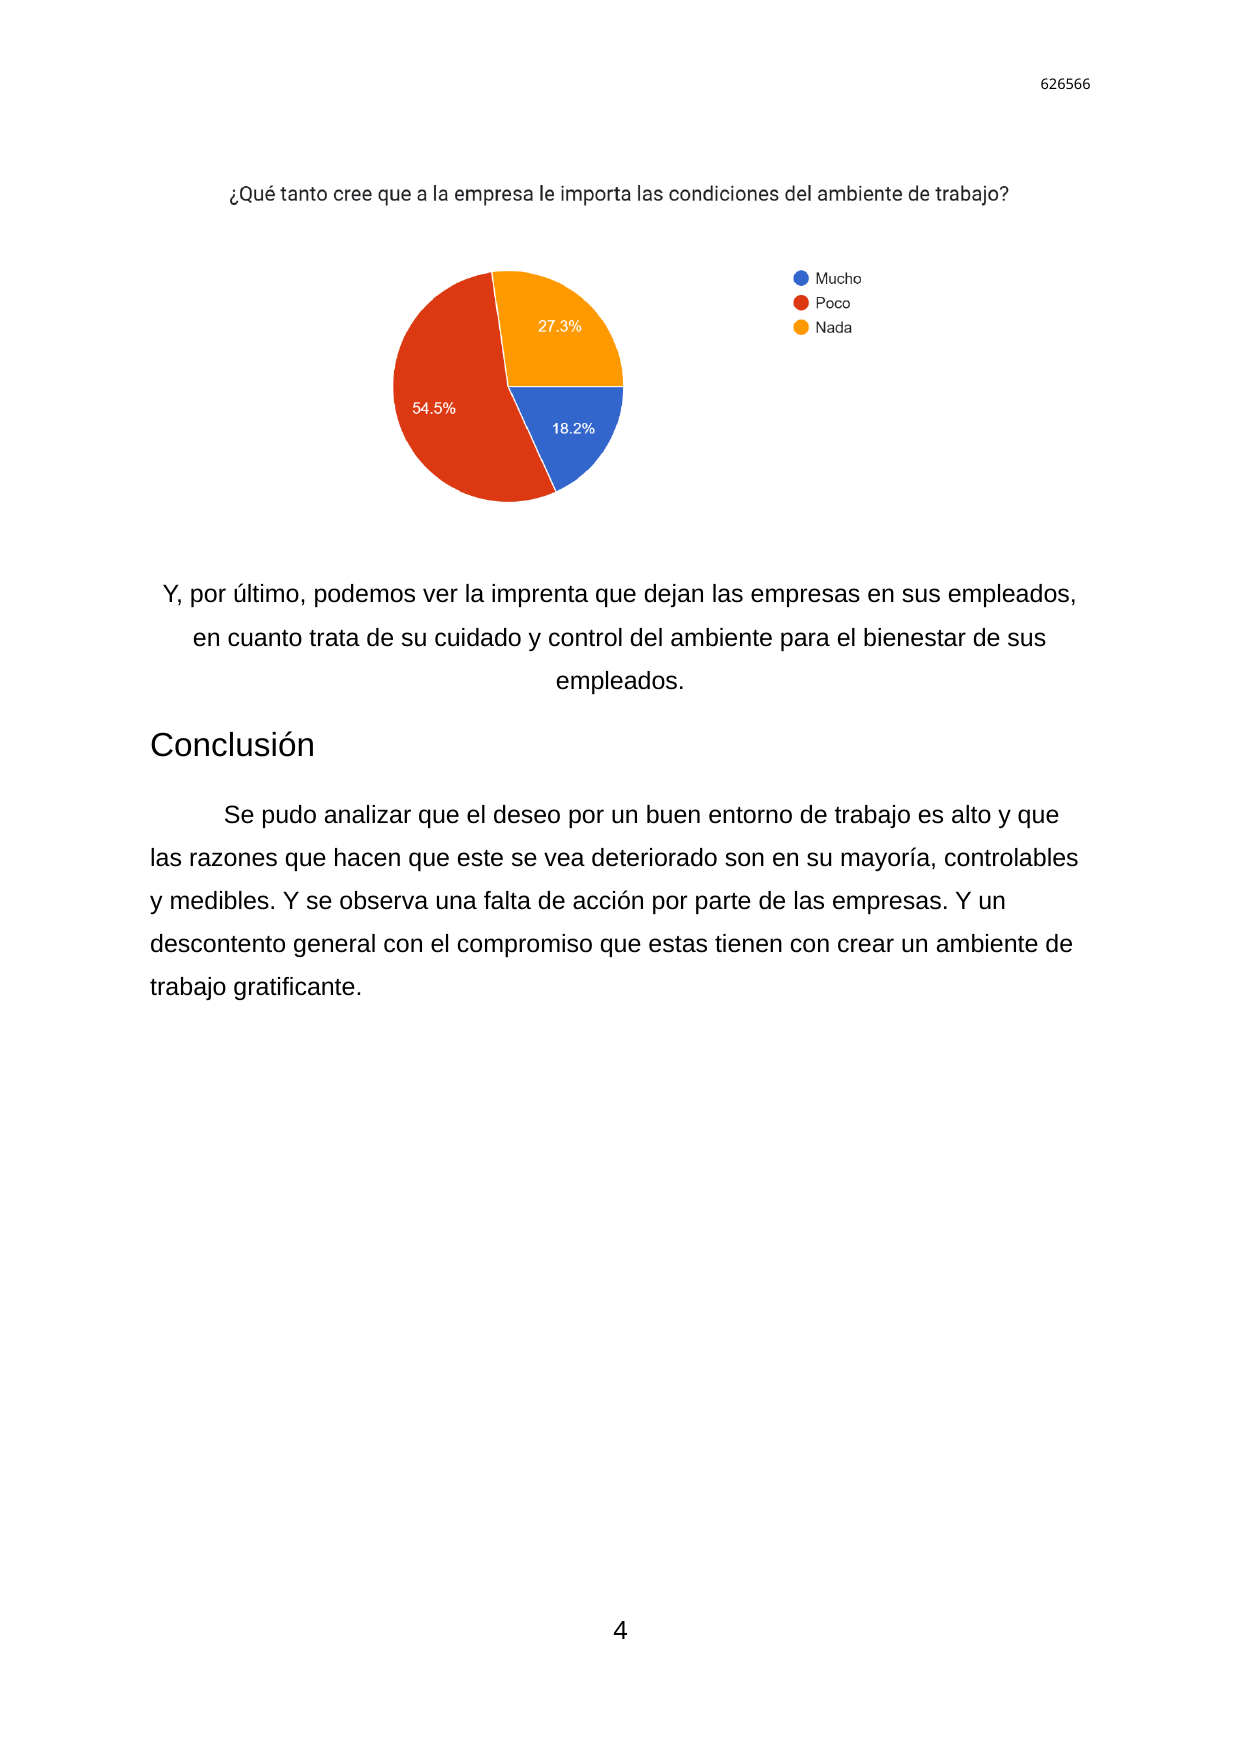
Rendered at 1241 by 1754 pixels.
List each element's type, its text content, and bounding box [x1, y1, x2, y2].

text Conclusión [150, 725, 1090, 764]
text Y, por último, podemos ver la imprenta que dejan las empresas en sus empleados, en cuanto trata de su cuidado y control del ambiente para el bienestar de sus empleados. [150, 579, 1090, 694]
picture [198, 150, 1043, 546]
text Se pudo analizar que el deseo por un buen entorno de trabajo es alto y que las razones que hacen que este se vea deteriorado son en su mayoría, controlables y medibles. Y se observa una falta de acción por parte de las empresas. Y un descontento general con el compromiso que estas tienen con crear un ambiente de trabajo gratificante. [150, 800, 1090, 1001]
